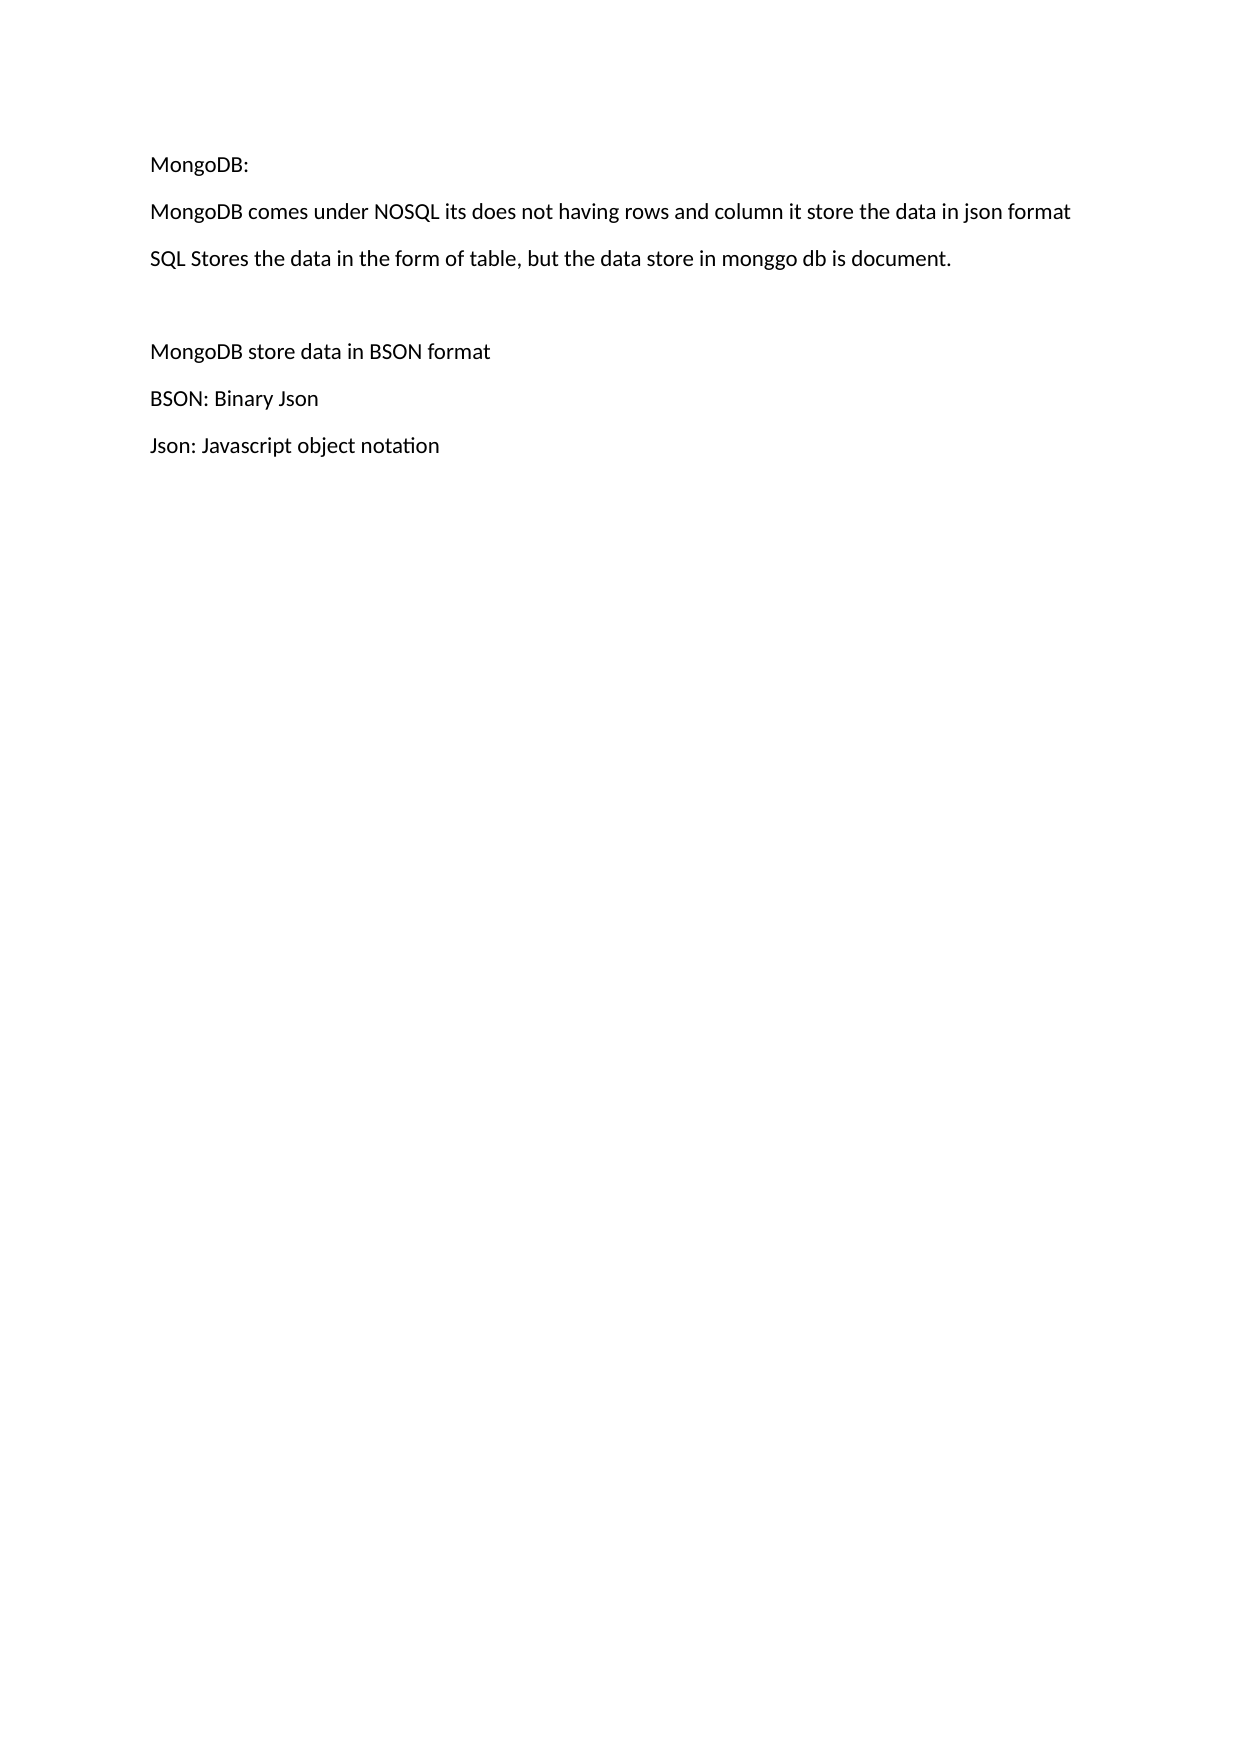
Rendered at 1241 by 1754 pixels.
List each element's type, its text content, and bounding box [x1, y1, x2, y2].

text MongoDB store data in BSON format [150, 337, 1090, 366]
text SQL Stores the data in the form of table, but the data store in monggo db is document. [150, 244, 1090, 272]
text MongoDB comes under NOSQL its does not having rows and column it store the data in json format [150, 197, 1090, 225]
text BSON: Binary Json [150, 384, 1090, 412]
text MongoDB: [150, 150, 1090, 178]
text Json: Javascript object notation [150, 431, 1090, 459]
